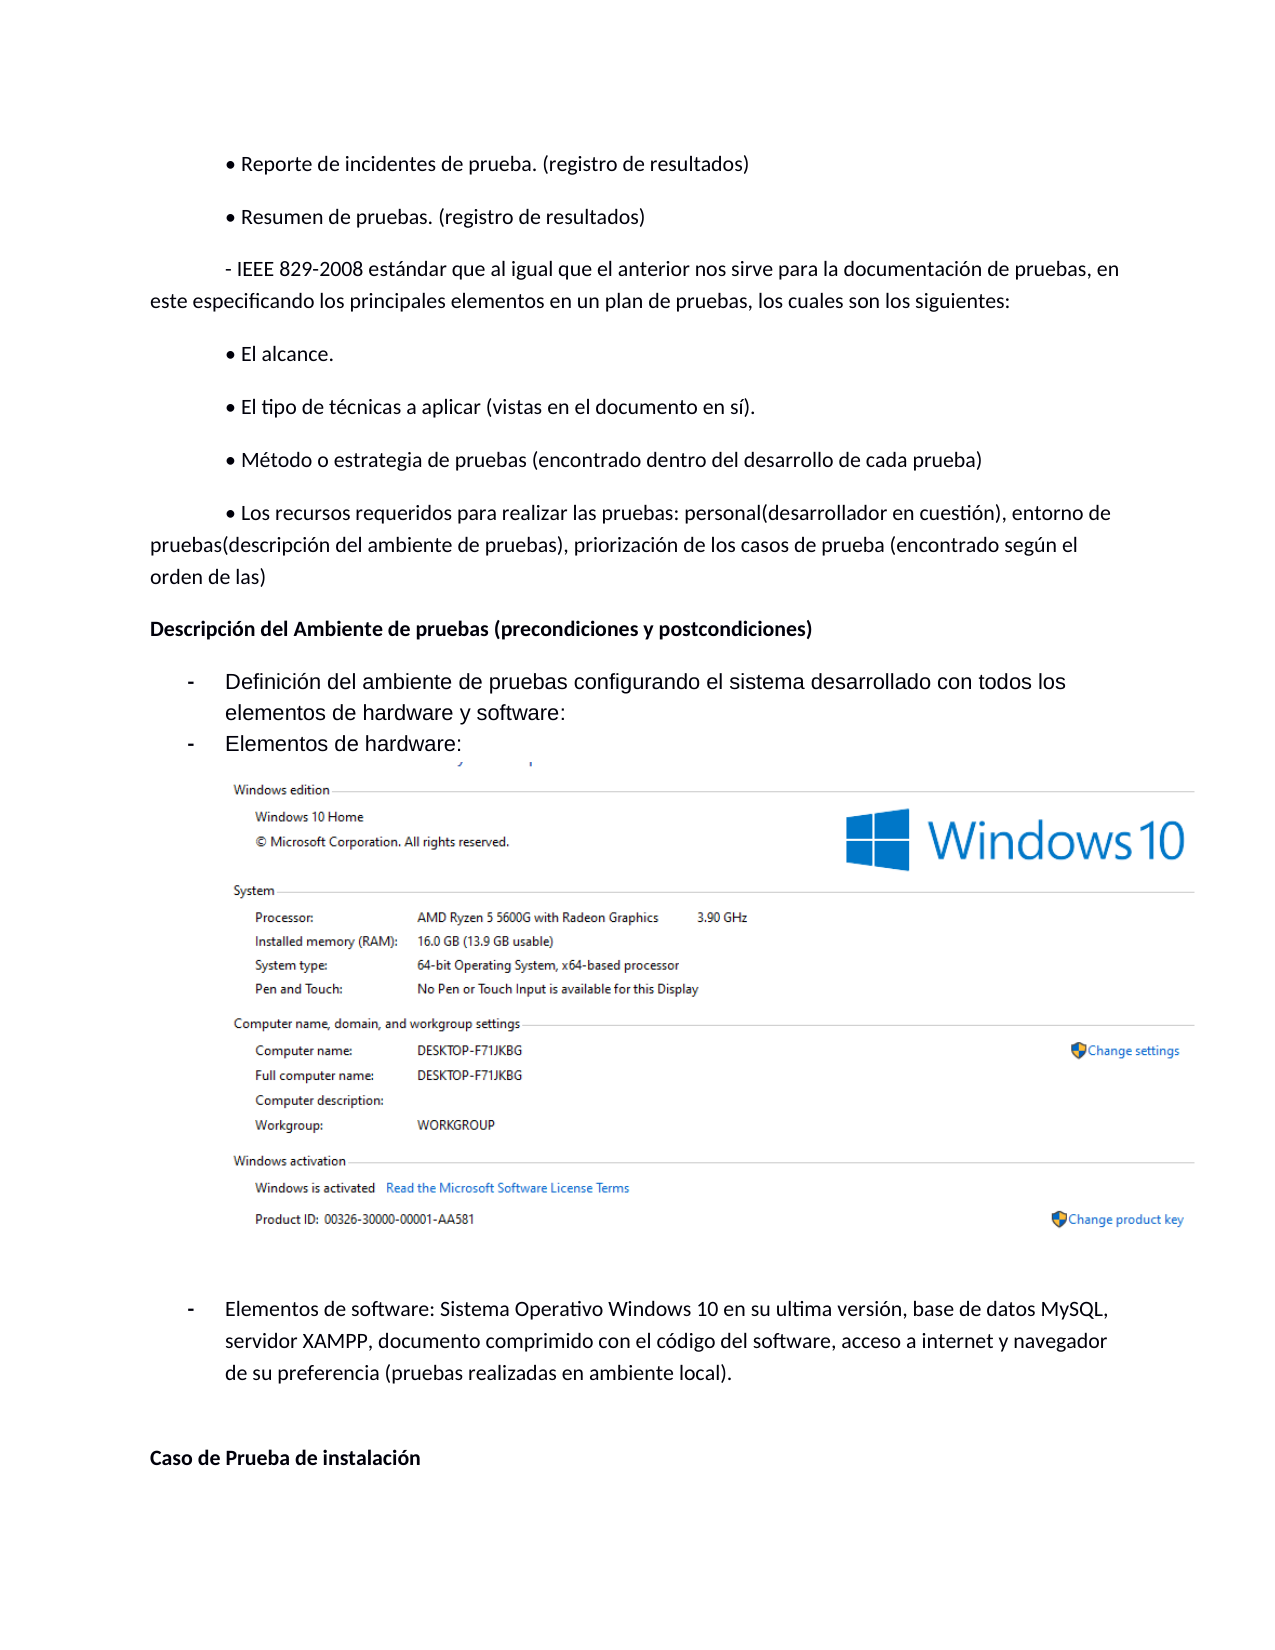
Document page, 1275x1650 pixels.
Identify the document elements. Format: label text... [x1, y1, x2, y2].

picture [225, 762, 1200, 1291]
text - IEEE 829-2008 estándar que al igual que el anterior nos sirve para la documentación de pruebas, en este especificando los principales elementos en un plan de pruebas, los cuales son los siguientes: [150, 256, 1125, 314]
text • Reporte de incidentes de prueba. (registro de resultados) [150, 150, 1125, 177]
text • El tipo de técnicas a aplicar (vistas en el documento en sí). [150, 393, 1125, 420]
list Definición del ambiente de pruebas configurando el sistema desarrollado con todos los elementos de hardware y software: [187, 668, 1125, 725]
text • Resumen de pruebas. (registro de resultados) [150, 203, 1125, 229]
text Caso de Prueba de instalación [150, 1444, 1125, 1471]
text • El alcance. [150, 340, 1125, 367]
text • Método o estrategia de pruebas (encontrado dentro del desarrollo de cada prueba) [150, 446, 1125, 473]
text • Los recursos requeridos para realizar las pruebas: personal(desarrollador en cuestión), entorno de pruebas(descripción del ambiente de pruebas), priorización de los casos de prueba (encontrado según el orden de las) [150, 499, 1125, 589]
text Descripción del Ambiente de pruebas (precondiciones y postcondiciones) [150, 616, 1125, 642]
list Elementos de software: Sistema Operativo Windows 10 en su ultima versión, base de datos MySQL, servidor XAMPP, documento comprimido con el código del software, acceso a internet y navegador de su preferencia (pruebas realizadas en ambiente local). [187, 1296, 1125, 1386]
